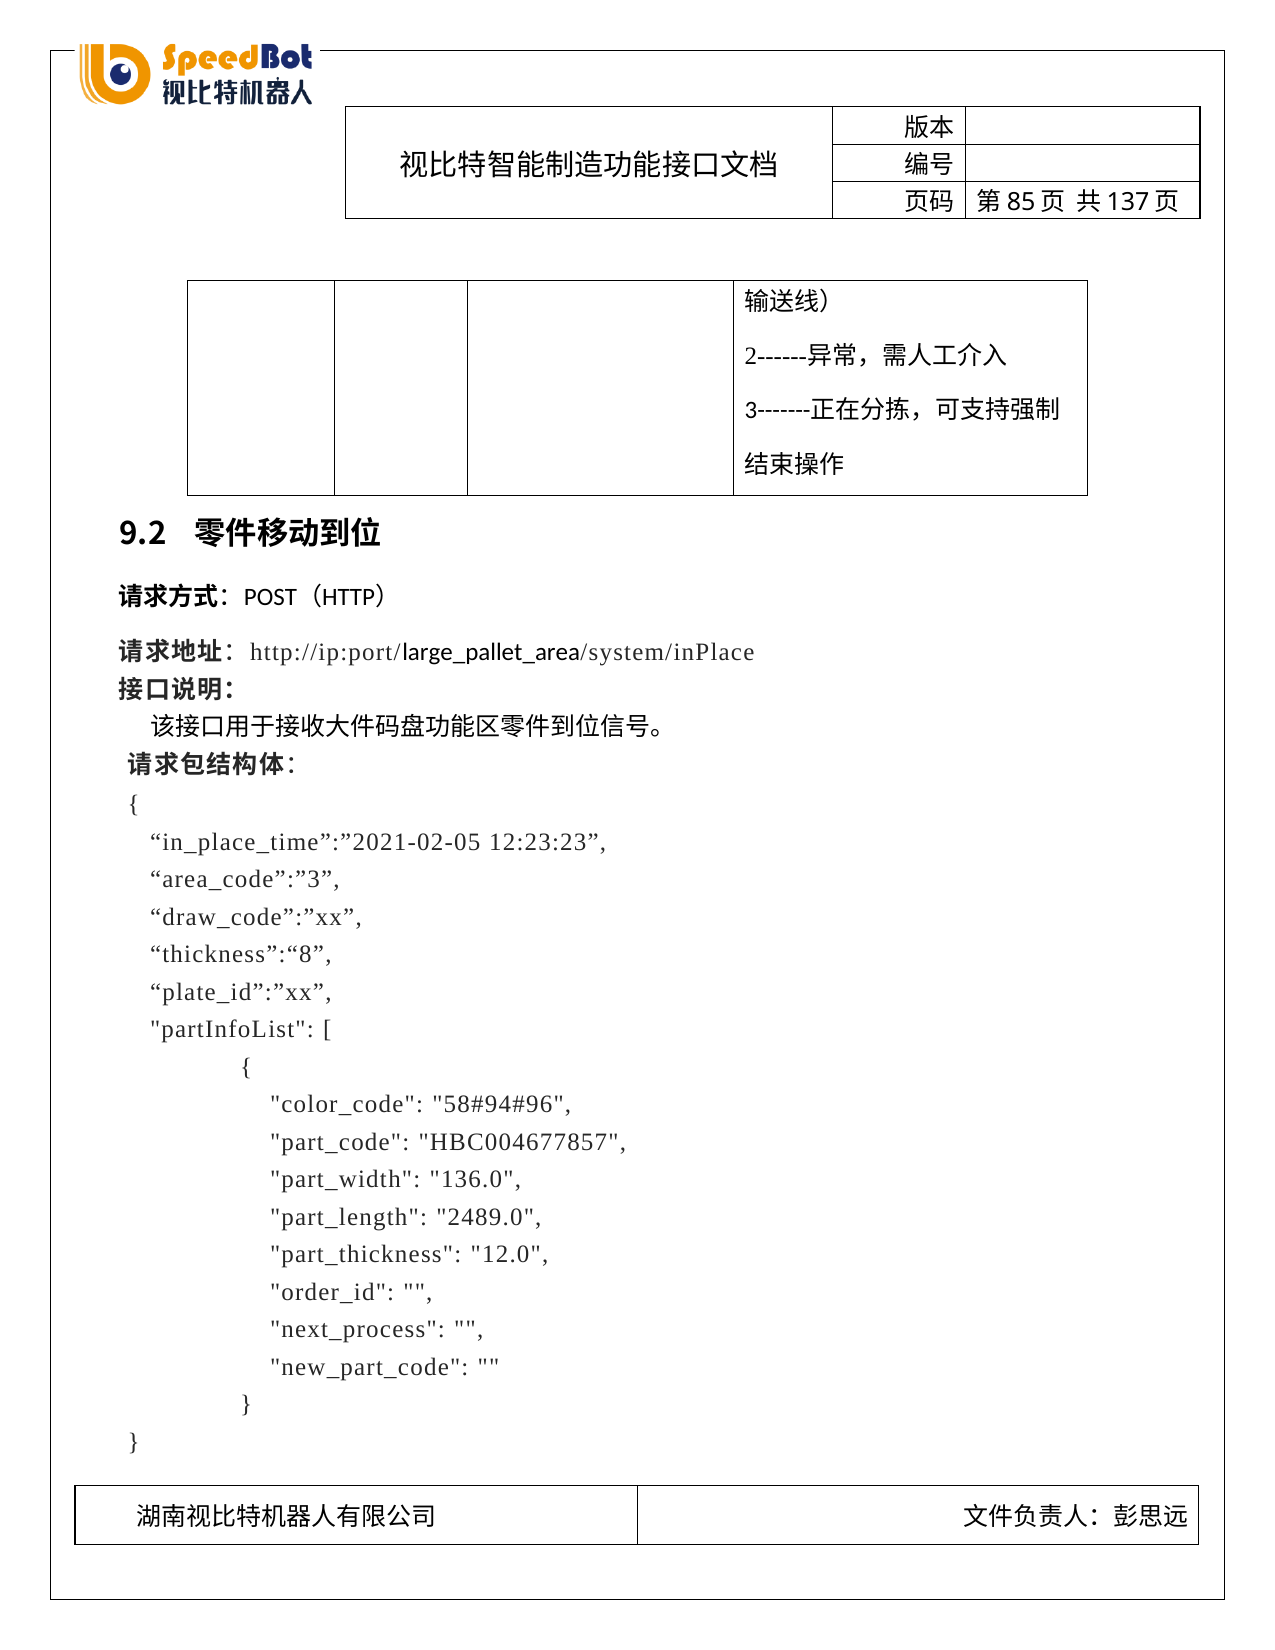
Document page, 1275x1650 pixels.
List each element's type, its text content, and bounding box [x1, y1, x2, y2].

text 该接口用于接收大件码盘功能区零件到位信号。 [75, 706, 1200, 743]
subtitle 零件移动到位 [119, 508, 1200, 554]
list 请求地址：http://ip:port/large_pallet_area/system/inPlace [119, 631, 1200, 668]
text “in_place_time”:”2021-02-05 12:23:23”, [75, 818, 1200, 856]
text { [75, 1043, 1200, 1081]
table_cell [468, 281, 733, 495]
text { [75, 781, 1200, 818]
text 请求包结构体： [75, 743, 1200, 781]
text } [75, 1418, 1200, 1456]
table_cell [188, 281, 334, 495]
list 接口说明： [119, 668, 1200, 706]
text “area_code”:”3”, [75, 856, 1200, 893]
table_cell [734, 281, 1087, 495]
text "part_width": "136.0", [75, 1156, 1200, 1193]
text "new_part_code": "" [75, 1343, 1200, 1381]
text "part_code": "HBC004677857", [75, 1118, 1200, 1156]
text “plate_id”:”xx”, [75, 968, 1200, 1006]
text "partInfoList": [ [75, 1006, 1200, 1043]
text "part_thickness": "12.0", [75, 1231, 1200, 1268]
text “draw_code”:”xx”, [75, 893, 1200, 931]
text "next_process": "", [75, 1306, 1200, 1343]
text "color_code": "58#94#96", [75, 1081, 1200, 1118]
text } [75, 1381, 1200, 1418]
picture [73, 20, 320, 127]
text "order_id": "", [75, 1268, 1200, 1306]
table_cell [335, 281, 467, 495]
list 请求方式：POST（HTTP） [119, 576, 1200, 612]
text “thickness”:“8”, [75, 931, 1200, 968]
text "part_length": "2489.0", [75, 1193, 1200, 1231]
